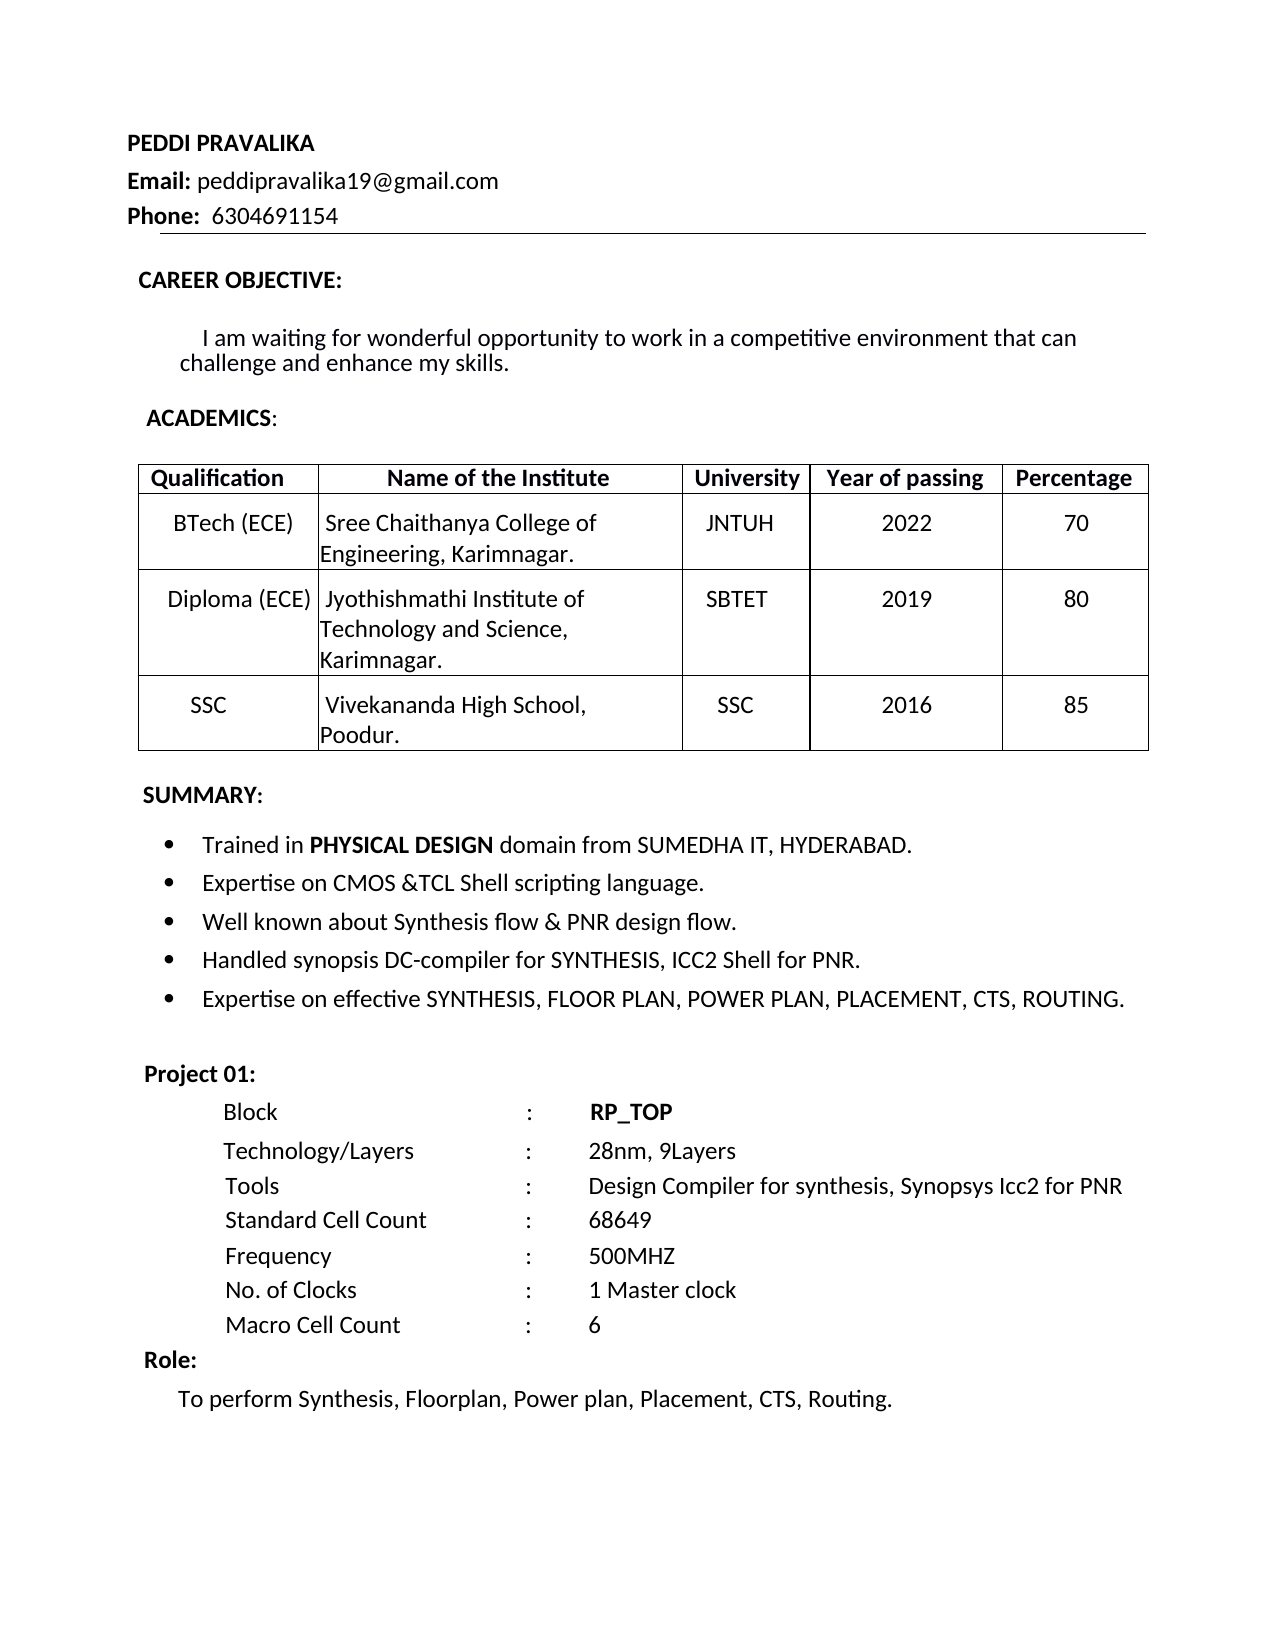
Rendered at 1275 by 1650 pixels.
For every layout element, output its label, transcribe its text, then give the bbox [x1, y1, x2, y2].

text SUMMARY: [127, 779, 1150, 810]
text Role: [127, 1344, 1125, 1375]
list Expertise on CMOS &TCL Shell scripting language. [164, 868, 1150, 898]
table_cell Diploma (ECE) [139, 570, 318, 674]
table_header University [683, 465, 809, 493]
table_header Year of passing [811, 465, 1002, 493]
text Technology/Layers : 28nm, 9Layers [127, 1135, 1150, 1166]
text CAREER OBJECTIVE: [127, 264, 1150, 295]
table_cell JNTUH [683, 494, 809, 568]
text Frequency : 500MHZ [225, 1240, 1150, 1270]
table_cell SSC [139, 676, 318, 750]
list Trained in PHYSICAL DESIGN domain from SUMEDHA IT, HYDERABAD. [164, 829, 1094, 859]
table_cell 80 [1003, 570, 1148, 674]
list Handled synopsis DC-compiler for SYNTHESIS, ICC2 Shell for PNR. [164, 944, 1150, 975]
text To perform Synthesis, Floorplan, Power plan, Placement, CTS, Routing. [127, 1383, 1125, 1414]
text Phone: 6304691154 [127, 200, 1150, 231]
text Block : RP_TOP [127, 1096, 1150, 1127]
table_header Name of the Institute [319, 465, 682, 493]
text PEDDI PRAVALIKA [127, 127, 1149, 158]
list Well known about Synthesis flow & PNR design flow. [164, 906, 1150, 937]
list Expertise on effective SYNTHESIS, FLOOR PLAN, POWER PLAN, PLACEMENT, CTS, ROUTING. [164, 983, 1150, 1013]
table_header Qualification [139, 465, 318, 493]
table_cell Jyothishmathi Institute of Technology and Science, Karimnagar. [319, 570, 682, 674]
table_cell 2022 [811, 494, 1002, 568]
table_cell 85 [1003, 676, 1148, 750]
text ACADEMICS: [127, 402, 1150, 433]
table_cell BTech (ECE) [139, 494, 318, 568]
text Standard Cell Count : 68649 [225, 1204, 1150, 1235]
table_cell 2019 [811, 570, 1002, 674]
table_cell Sree Chaithanya College of Engineering, Karimnagar. [319, 494, 682, 568]
table_header Percentage [1003, 465, 1148, 493]
text No. of Clocks : 1 Master clock [225, 1275, 1150, 1305]
table_cell 70 [1003, 494, 1148, 568]
text Project 01: [127, 1058, 1150, 1088]
table_cell SSC [683, 676, 809, 750]
text Tools : Design Compiler for synthesis, Synopsys Icc2 for PNR [225, 1170, 1150, 1200]
table_cell 2016 [811, 676, 1002, 750]
text Macro Cell Count : 6 [225, 1309, 1150, 1340]
text Email: peddipravalika19@gmail.com [127, 165, 1149, 196]
text I am waiting for wonderful opportunity to work in a competitive environment that can challenge and enhance my skills. [179, 326, 1150, 377]
table_cell SBTET [683, 570, 809, 674]
table_cell Vivekananda High School, Poodur. [319, 676, 682, 750]
